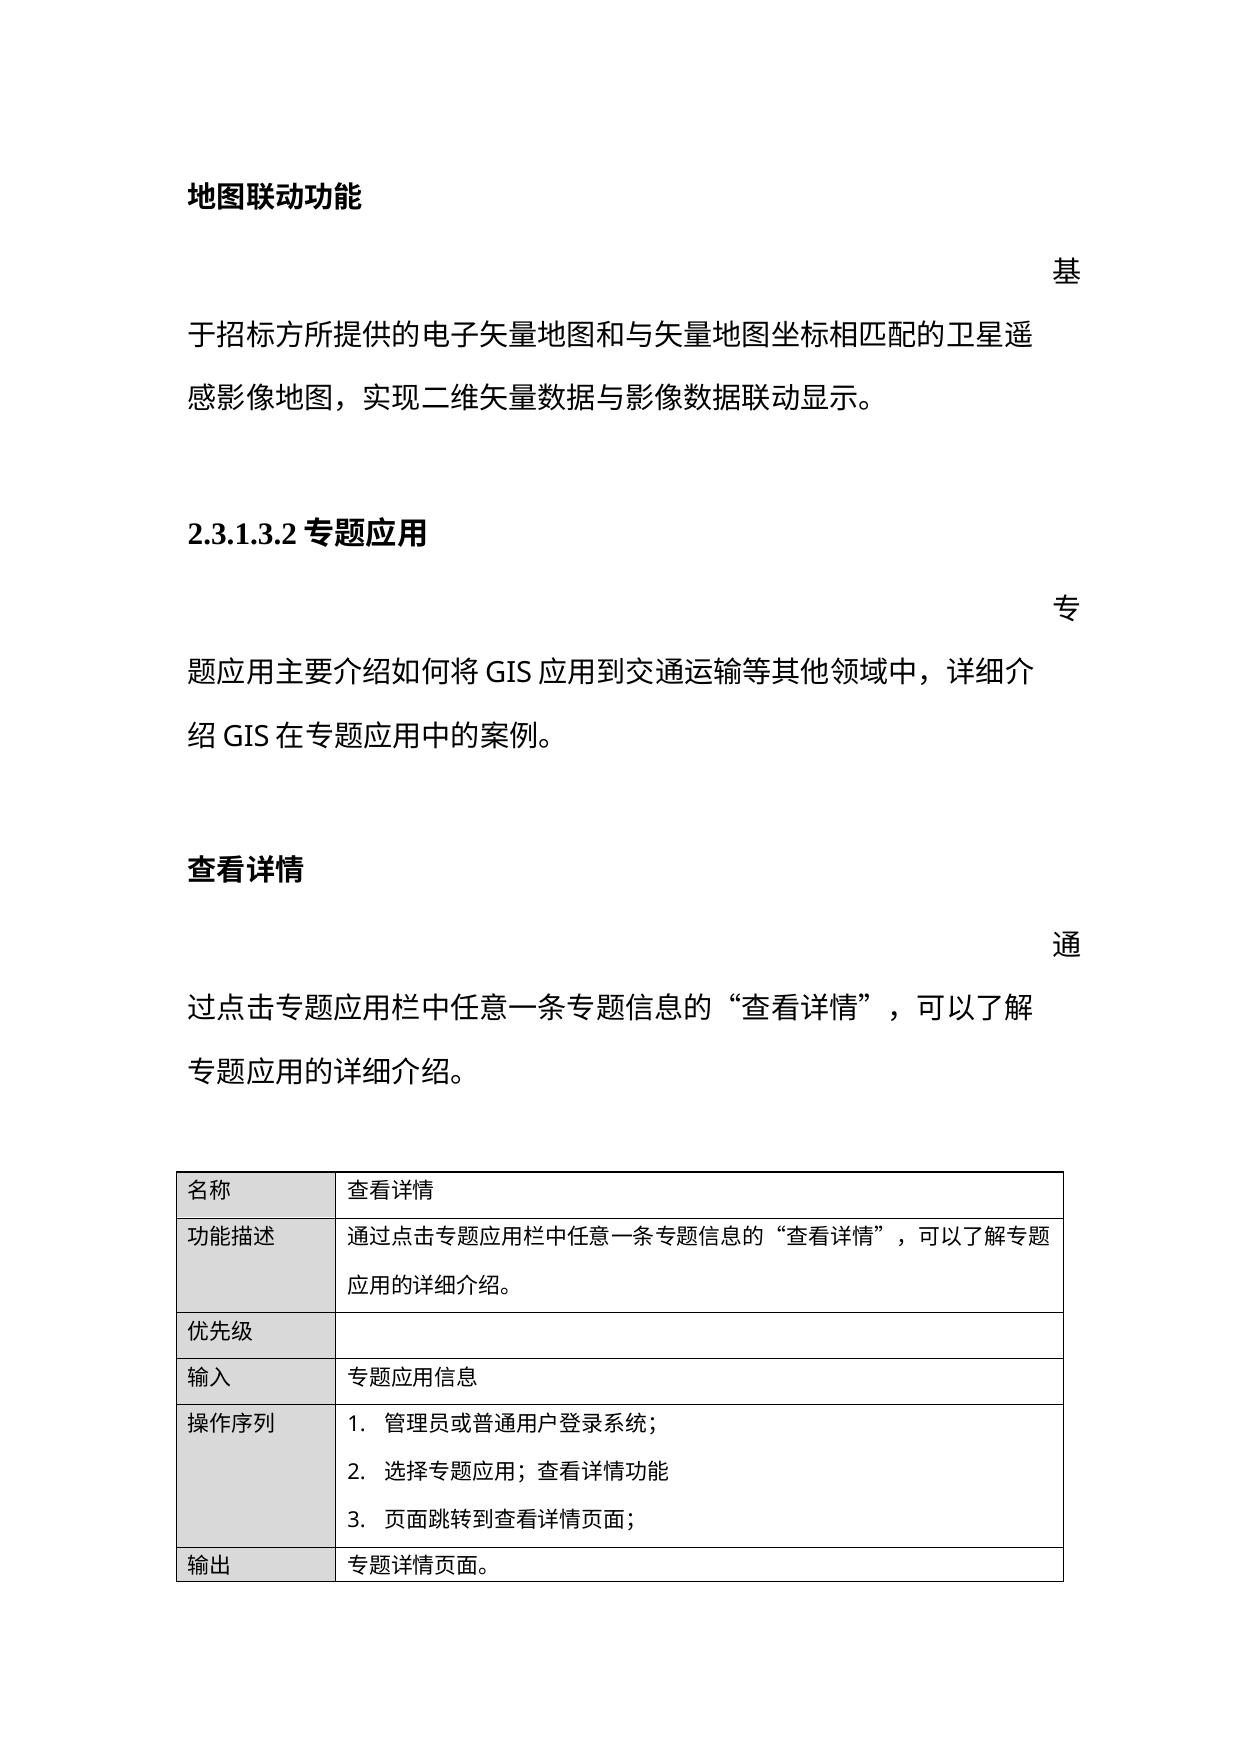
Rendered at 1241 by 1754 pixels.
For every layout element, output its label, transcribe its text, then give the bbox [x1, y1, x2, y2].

table_cell 专题应用信息 [336, 1359, 1063, 1404]
text 专题应用主要介绍如何将GIS应用到交通运输等其他领域中，详细介绍GIS在专题应用中的案例。 [187, 586, 1053, 755]
table_cell 优先级 [177, 1313, 335, 1358]
table_cell 通过点击专题应用栏中任意一条专题信息的“查看详情”，可以了解专题应用的详细介绍。 [336, 1219, 1063, 1312]
subtitle .3.2专题应用 [187, 498, 1053, 563]
table_cell 管理员或普通用户登录系统； 选择专题应用；查看详情功能 页面跳转到查看详情页面； [336, 1405, 1063, 1547]
table_cell [336, 1313, 1063, 1358]
text 通过点击专题应用栏中任意一条专题信息的“查看详情”，可以了解专题应用的详细介绍。 [187, 922, 1053, 1091]
table_header 名称 [177, 1173, 335, 1217]
table_header 查看详情 [336, 1173, 1063, 1217]
table_cell 输入 [177, 1359, 335, 1404]
table_cell 功能描述 [177, 1219, 335, 1312]
table_cell 输出 [177, 1548, 335, 1581]
text 基于招标方所提供的电子矢量地图和与矢量地图坐标相匹配的卫星遥感影像地图，实现二维矢量数据与影像数据联动显示。 [187, 248, 1053, 417]
table_cell 操作序列 [177, 1405, 335, 1547]
table_cell 专题详情页面。 [336, 1548, 1063, 1581]
subtitle 地图联动功能 [187, 162, 1053, 227]
subtitle 查看详情 [187, 836, 1053, 901]
